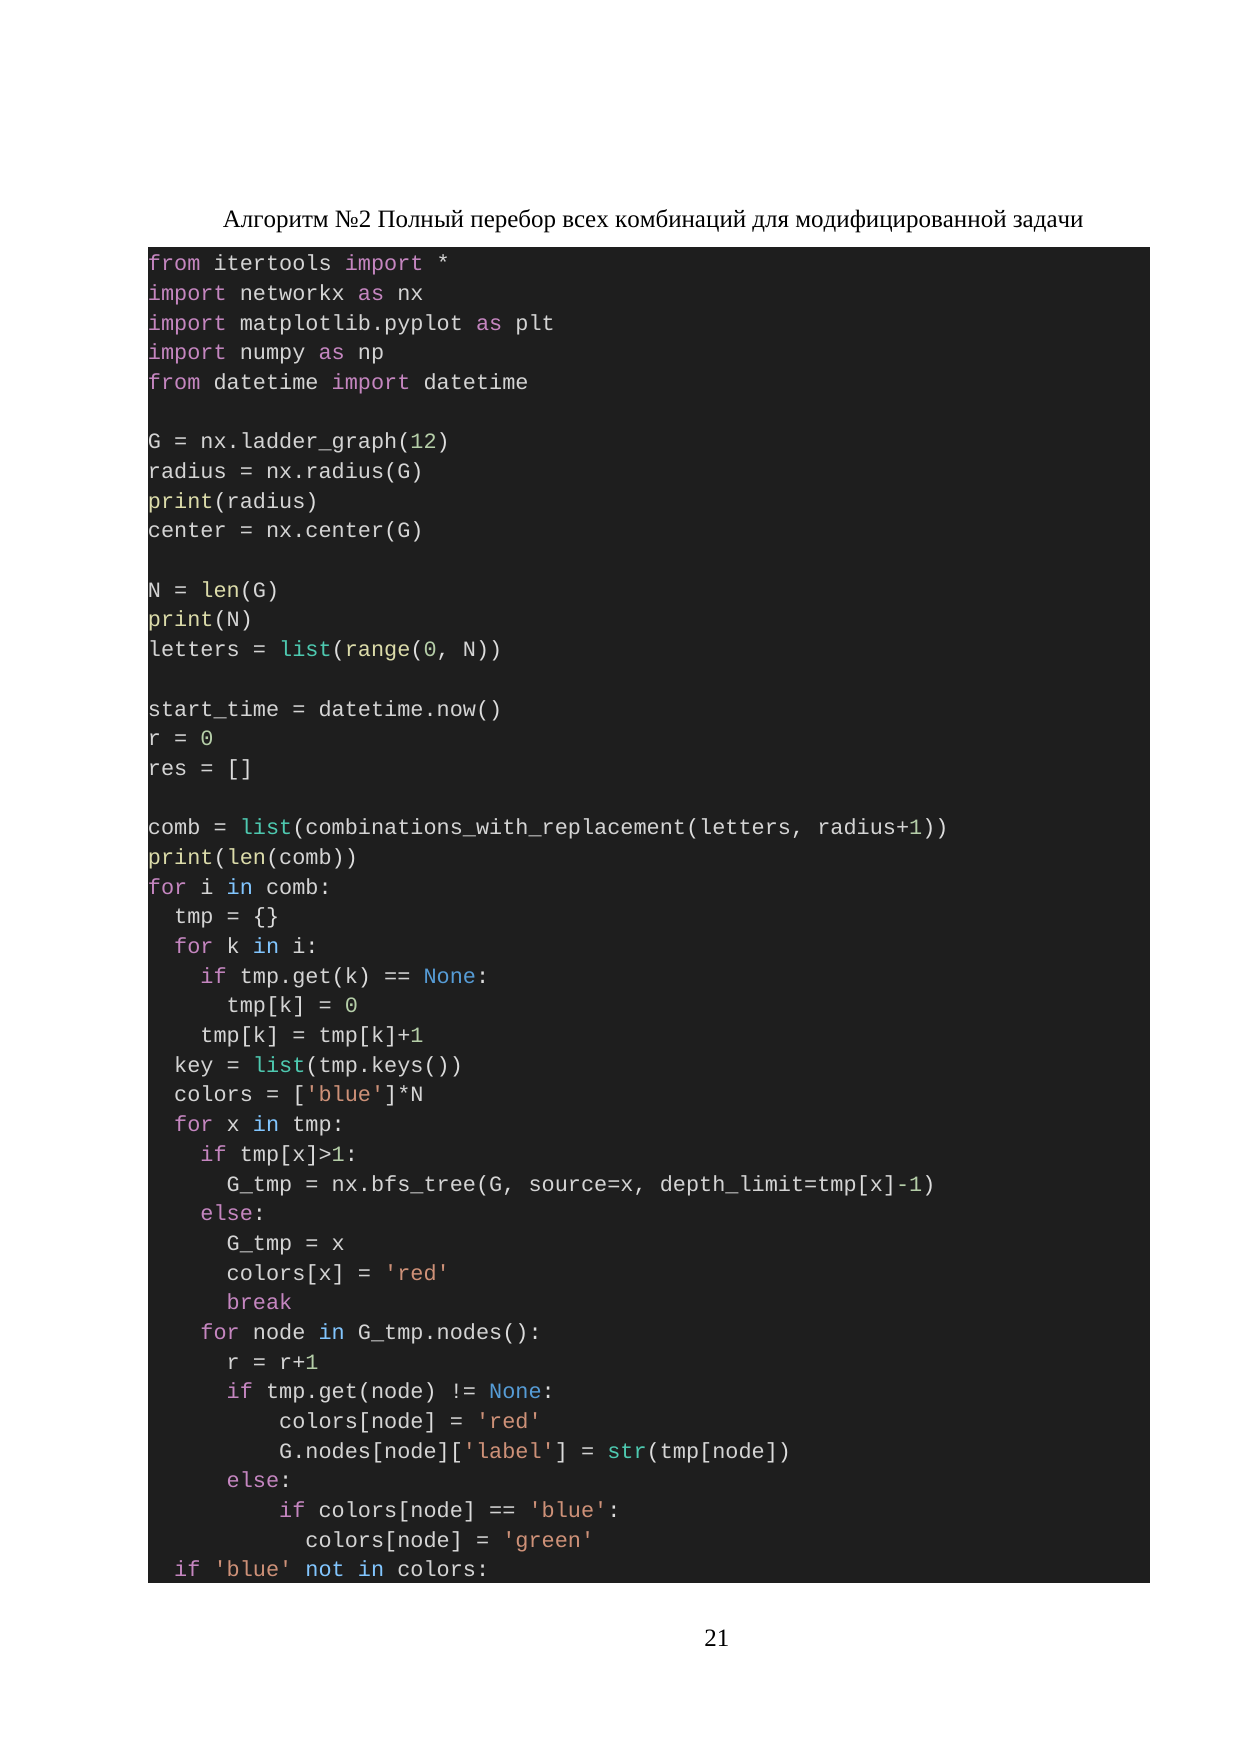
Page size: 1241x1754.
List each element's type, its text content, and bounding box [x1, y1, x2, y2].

text print(len(comb)) [148, 841, 1150, 871]
text import numpy as np [148, 337, 1150, 366]
text from itertools import * [148, 247, 1150, 277]
text Алгоритм №2 Полный перебор всех комбинаций для модифицированной задачи [223, 204, 1211, 233]
text print(radius) [148, 485, 1150, 515]
text for i in comb: [148, 871, 1150, 901]
text print(N) [148, 604, 1150, 633]
text r = 0 [148, 722, 1150, 752]
text tmp[k] = 0 [148, 990, 1150, 1019]
text if 'blue' not in colors: [148, 1554, 1150, 1583]
text if tmp.get(node) != None: [148, 1376, 1150, 1405]
text res = [] [148, 752, 1150, 782]
text colors = ['blue']*N [148, 1079, 1150, 1108]
text letters = list(range(0, N)) [148, 633, 1150, 663]
text G.nodes[node]['label'] = str(tmp[node]) [148, 1435, 1150, 1465]
text else: [148, 1465, 1150, 1494]
text G_tmp = nx.bfs_tree(G, source=x, depth_limit=tmp[x]-1) [148, 1168, 1150, 1197]
text break [148, 1287, 1150, 1316]
text import networkx as nx [148, 277, 1150, 307]
text key = list(tmp.keys()) [148, 1049, 1150, 1079]
text N = len(G) [148, 574, 1150, 604]
text if tmp.get(k) == None: [148, 960, 1150, 990]
text G_tmp = x [148, 1227, 1150, 1257]
text from datetime import datetime [148, 366, 1150, 396]
text colors[x] = 'red' [148, 1257, 1150, 1287]
text import matplotlib.pyplot as plt [148, 307, 1150, 337]
text tmp = {} [148, 901, 1150, 930]
text for k in i: [148, 930, 1150, 960]
text for x in tmp: [148, 1108, 1150, 1138]
text center = nx.center(G) [148, 515, 1150, 544]
text for node in G_tmp.nodes(): [148, 1316, 1150, 1346]
text G = nx.ladder_graph(12) [148, 426, 1150, 455]
text else: [148, 1197, 1150, 1227]
text colors[node] = 'green' [148, 1524, 1150, 1554]
text colors[node] = 'red' [148, 1405, 1150, 1435]
text if tmp[x]>1: [148, 1138, 1150, 1168]
text tmp[k] = tmp[k]+1 [148, 1019, 1150, 1049]
text start_time = datetime.now() [148, 693, 1150, 722]
text if colors[node] == 'blue': [148, 1494, 1150, 1524]
text comb = list(combinations_with_replacement(letters, radius+1)) [148, 812, 1150, 841]
text radius = nx.radius(G) [148, 455, 1150, 485]
text r = r+1 [148, 1346, 1150, 1376]
